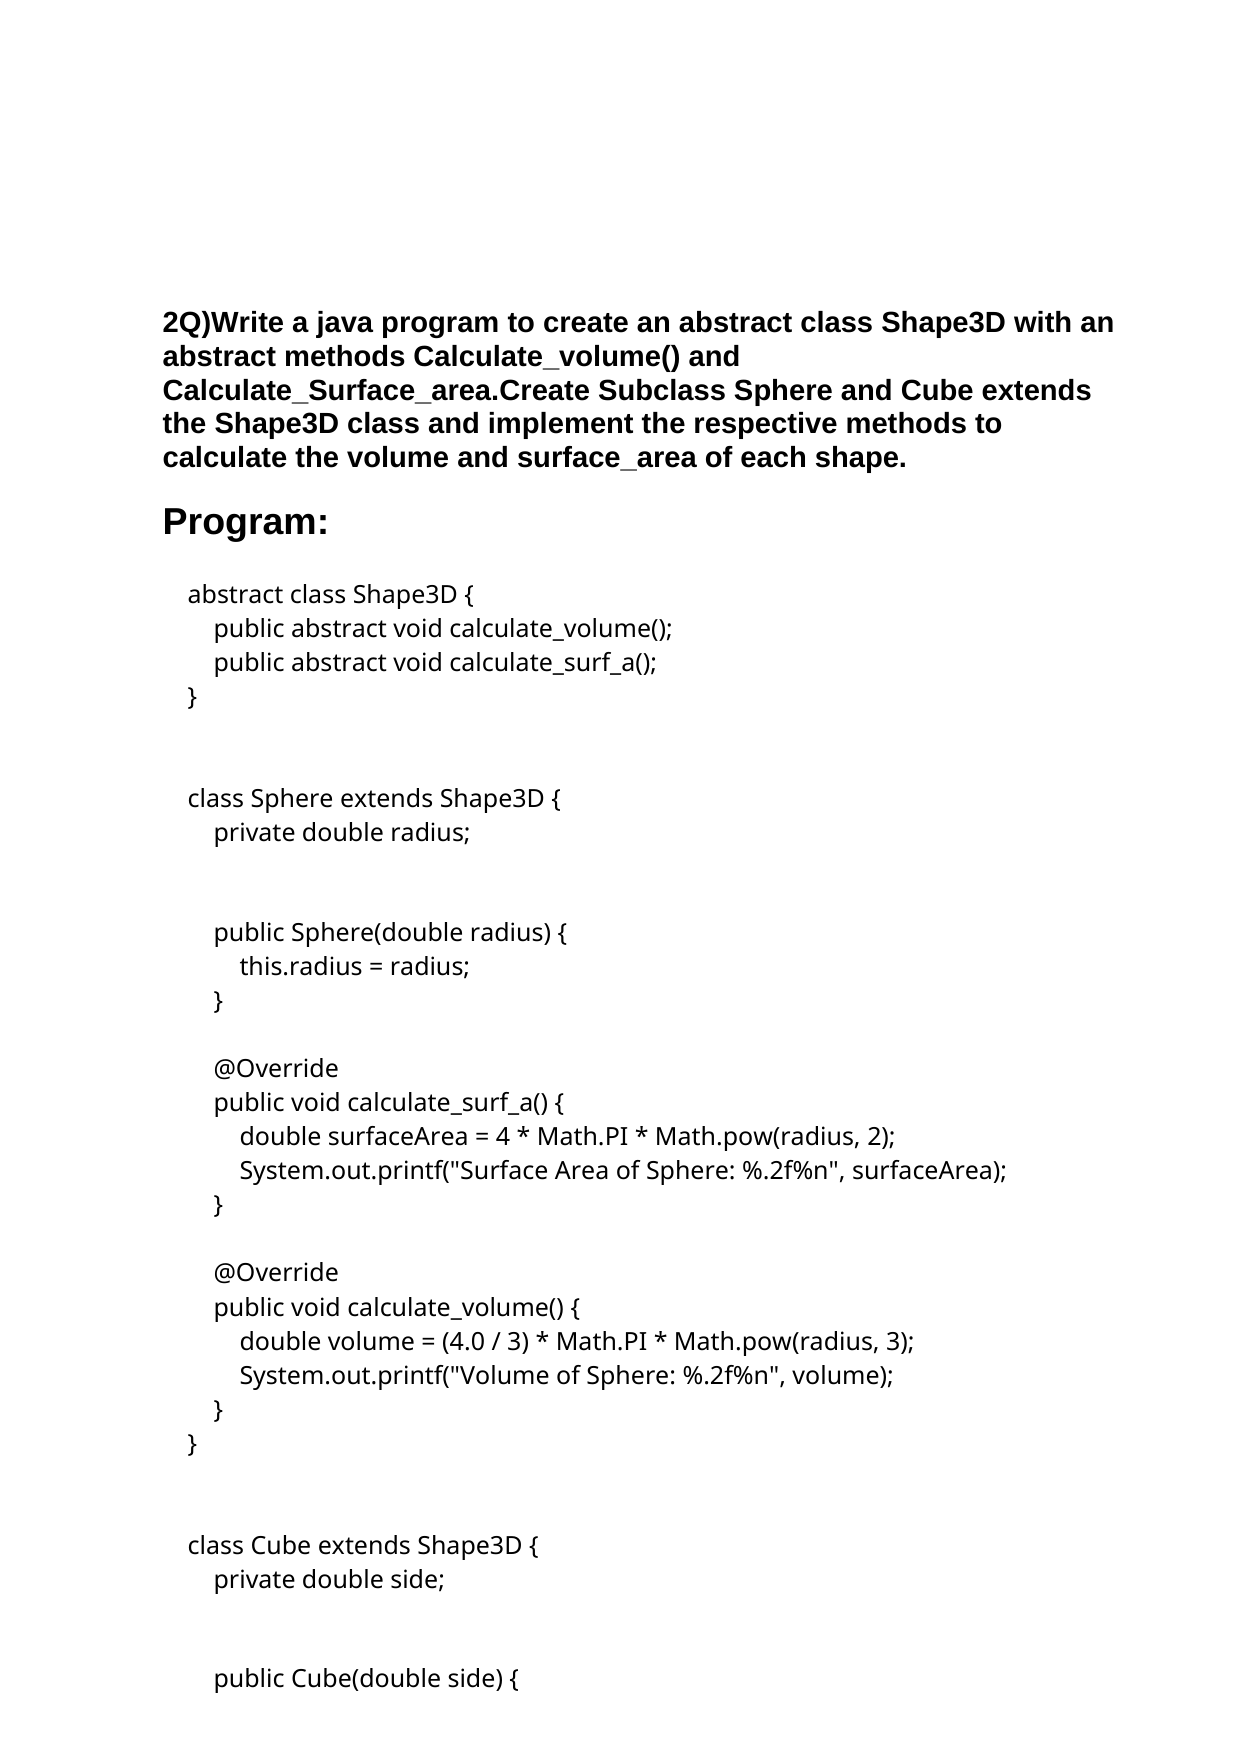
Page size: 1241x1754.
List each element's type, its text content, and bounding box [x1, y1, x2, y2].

text double surfaceArea = 4 * Math.PI * Math.pow(radius, 2); [162, 1119, 1122, 1153]
text } [162, 1391, 1122, 1425]
text @Override [162, 1255, 1122, 1289]
text class Sphere extends Shape3D { [162, 781, 1122, 815]
text public abstract void calculate_surf_a(); [162, 645, 1122, 679]
text } [162, 983, 1122, 1017]
text System.out.printf("Surface Area of Sphere: %.2f%n", surfaceArea); [162, 1153, 1122, 1187]
text } [162, 679, 1122, 713]
text System.out.printf("Volume of Sphere: %.2f%n", volume); [162, 1357, 1122, 1391]
text 2Q)Write a java program to create an abstract class Shape3D with an abstract methods Calculate_volume() and Calculate_Surface_area.Create Subclass Sphere and Cube extends the Shape3D class and implement the respective methods to calculate the volume and surface_area of each shape. [162, 305, 1122, 473]
text this.radius = radius; [162, 948, 1122, 983]
text @Override [162, 1051, 1122, 1085]
text class Cube extends Shape3D { [162, 1528, 1122, 1562]
text public void calculate_surf_a() { [162, 1085, 1122, 1119]
text } [162, 1187, 1122, 1221]
text public abstract void calculate_volume(); [162, 611, 1122, 645]
text public Sphere(double radius) { [162, 914, 1122, 948]
text private double radius; [162, 815, 1122, 849]
text abstract class Shape3D { [162, 577, 1122, 611]
text Program: [162, 499, 1122, 543]
text public void calculate_volume() { [162, 1289, 1122, 1323]
text } [162, 1425, 1122, 1459]
text public Cube(double side) { [162, 1661, 1122, 1695]
text double volume = (4.0 / 3) * Math.PI * Math.pow(radius, 3); [162, 1323, 1122, 1357]
text private double side; [162, 1562, 1122, 1596]
